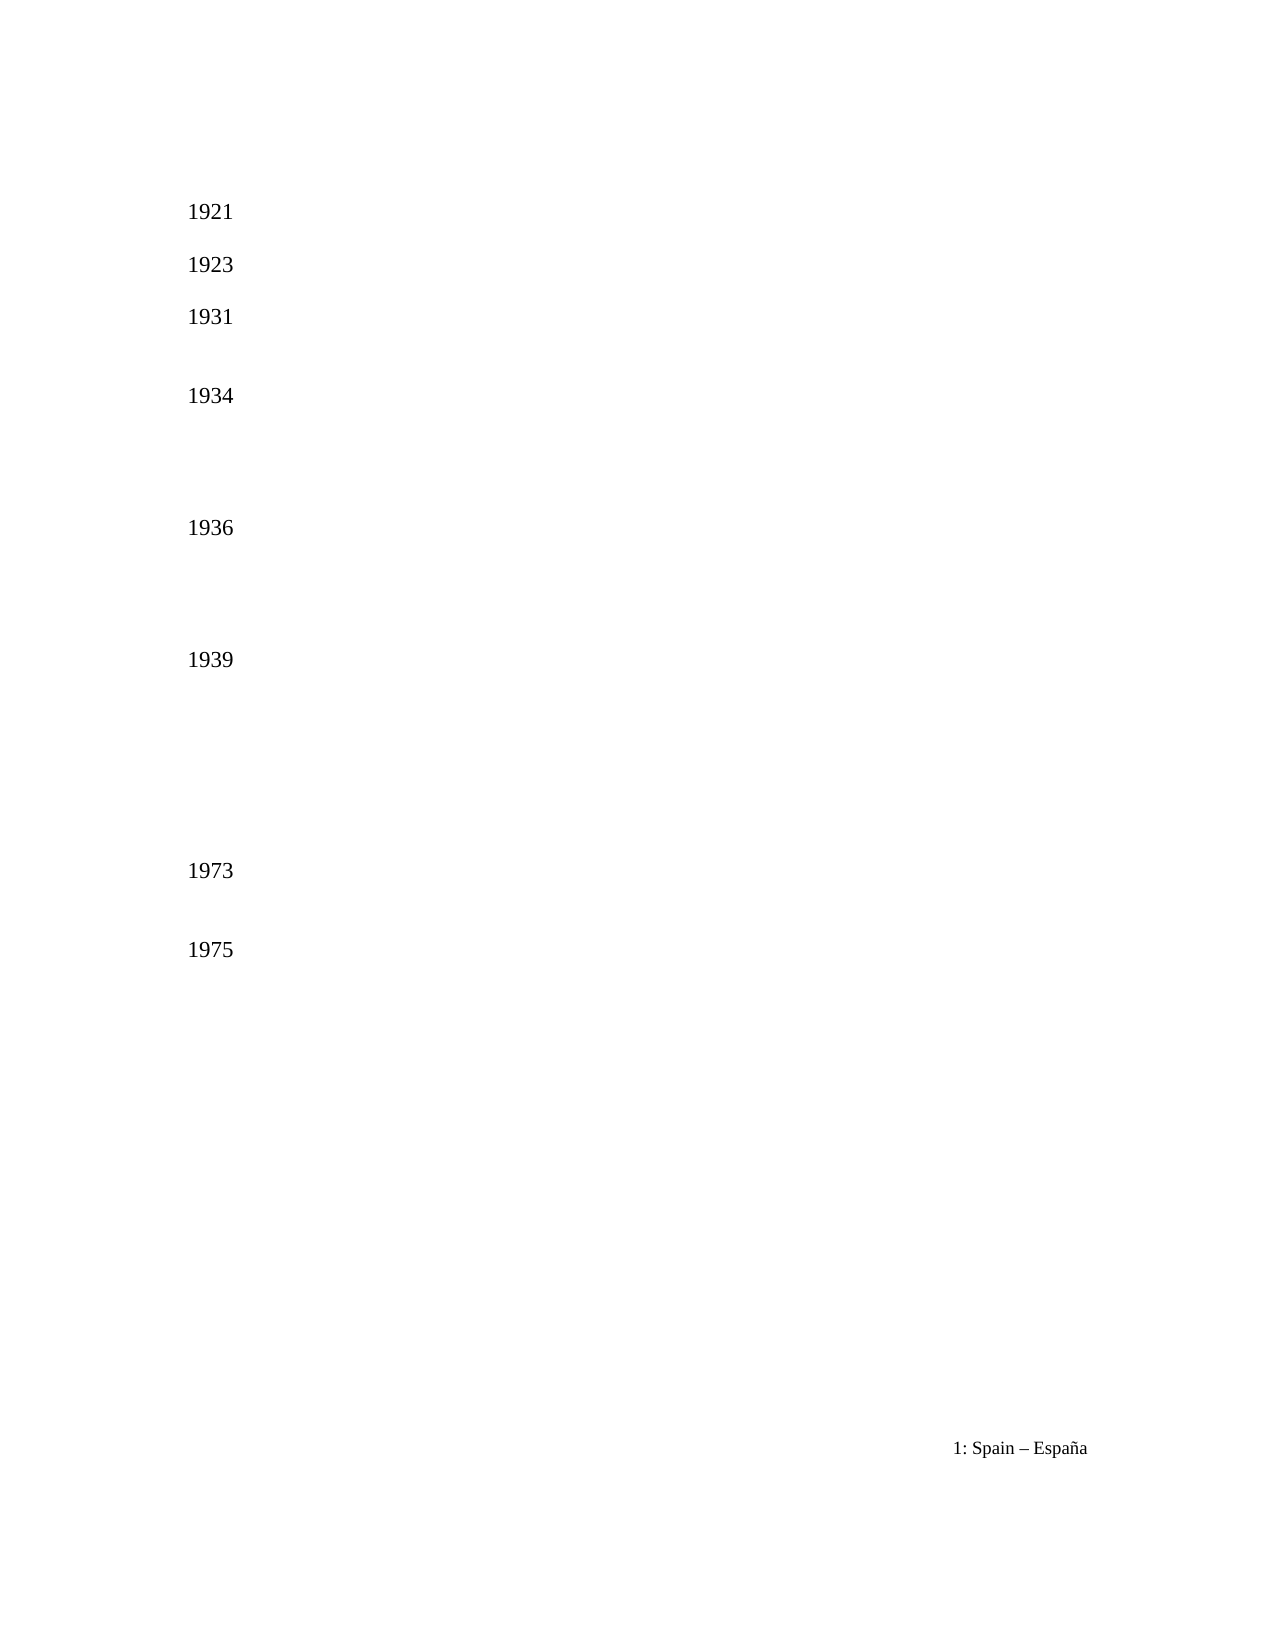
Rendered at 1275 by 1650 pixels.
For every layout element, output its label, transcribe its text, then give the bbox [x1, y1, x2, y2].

text 1936 [187, 514, 1087, 541]
text 1921 [187, 198, 1087, 224]
text 1934 [187, 382, 1087, 409]
text 1: Spain – España [187, 1437, 1087, 1458]
text 1931 [187, 303, 1087, 330]
text 1923 [187, 251, 1087, 277]
text 1973 [187, 857, 1087, 883]
text 1975 [187, 936, 1087, 962]
text 1939 [187, 646, 1087, 672]
